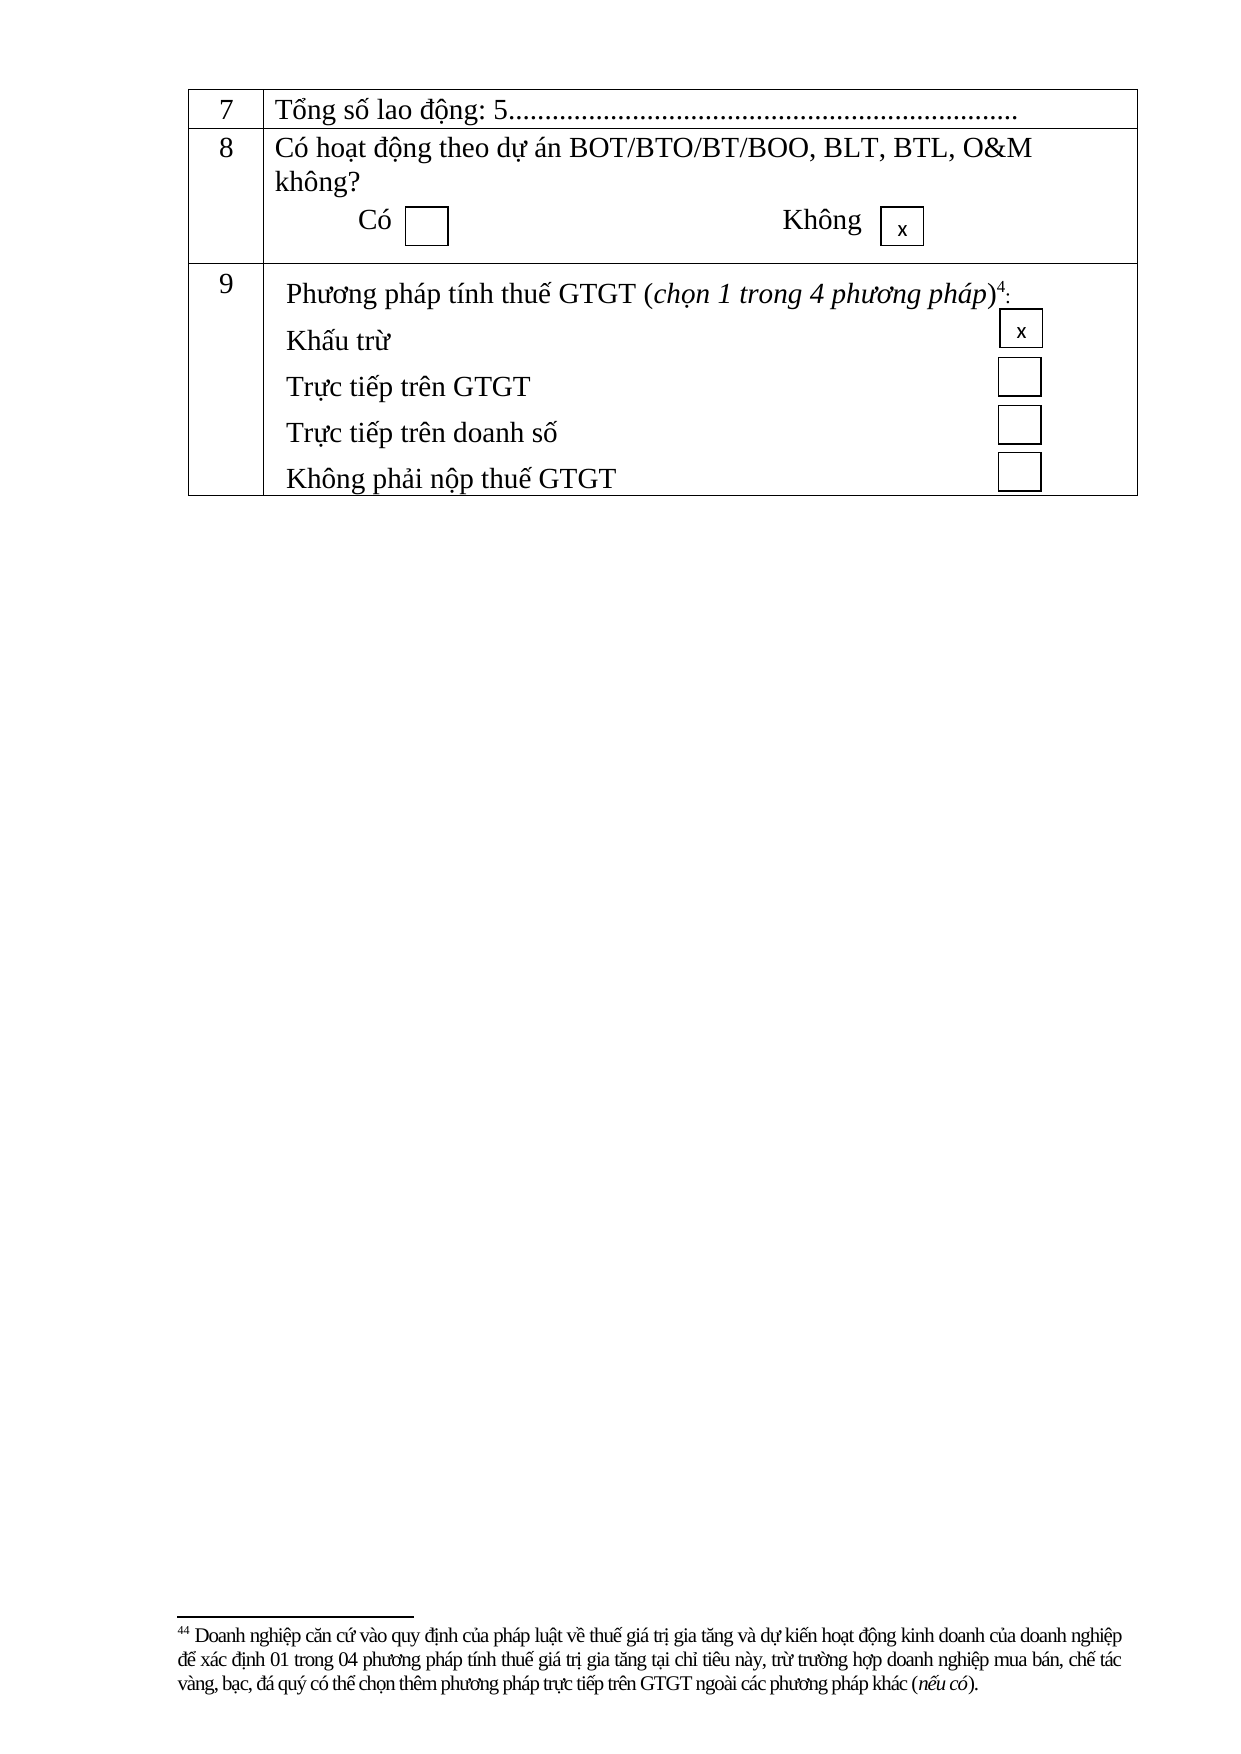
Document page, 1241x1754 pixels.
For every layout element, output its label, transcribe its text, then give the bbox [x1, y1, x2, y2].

table_cell Tổng số lao động: 5...................................................................... [264, 90, 1137, 127]
table_cell 7 [189, 90, 263, 127]
table_cell 8 [189, 129, 263, 263]
table_cell 9 [189, 264, 263, 494]
table_cell [264, 264, 1137, 494]
table_cell Có hoạt động theo dự án BOT/BTO/BT/BOO, BLT, BTL, O&M không? [264, 129, 1137, 263]
